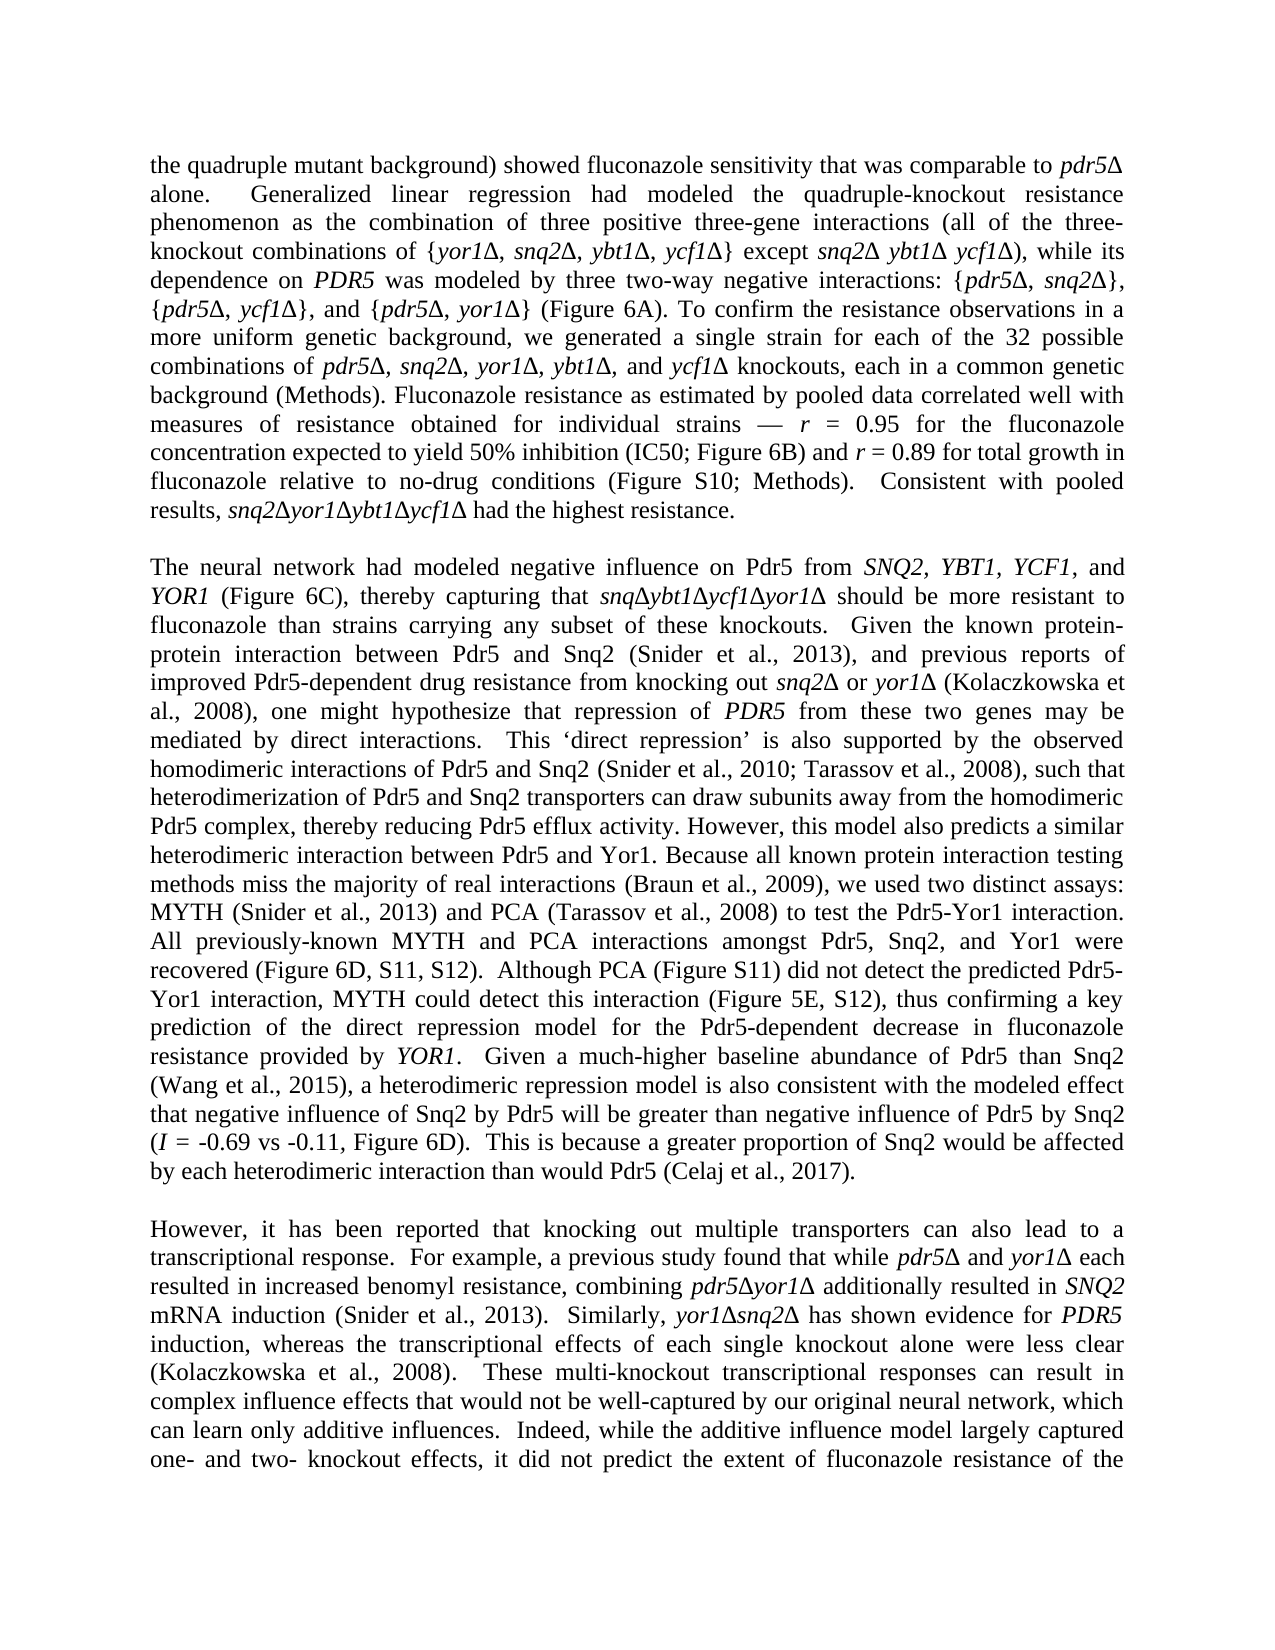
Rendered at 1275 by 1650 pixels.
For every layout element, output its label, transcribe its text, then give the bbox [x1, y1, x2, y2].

text The neural network had modeled negative influence on Pdr5 from SNQ2, YBT1, YCF1, and YOR1 (Figure 6C), thereby capturing that snq∆ybt1∆ycf1∆yor1∆ should be more resistant to fluconazole than strains carrying any subset of these knockouts. Given the known protein-protein interaction between Pdr5 and Snq2 (Snider et al., 2013), and previous reports of improved Pdr5-dependent drug resistance from knocking out snq2∆ or yor1∆ (Kolaczkowska et al., 2008), one might hypothesize that repression of PDR5 from these two genes may be mediated by direct interactions. This ‘direct repression’ is also supported by the observed homodimeric interactions of Pdr5 and Snq2 (Snider et al., 2010; Tarassov et al., 2008), such that heterodimerization of Pdr5 and Snq2 transporters can draw subunits away from the homodimeric Pdr5 complex, thereby reducing Pdr5 efflux activity. However, this model also predicts a similar heterodimeric interaction between Pdr5 and Yor1. Because all known protein interaction testing methods miss the majority of real interactions (Braun et al., 2009), we used two distinct assays: MYTH (Snider et al., 2013) and PCA (Tarassov et al., 2008) to test the Pdr5-Yor1 interaction. All previously-known MYTH and PCA interactions amongst Pdr5, Snq2, and Yor1 were recovered (Figure 6D, S11, S12). Although PCA (Figure S11) did not detect the predicted Pdr5-Yor1 interaction, MYTH could detect this interaction (Figure 5E, S12), thus confirming a key prediction of the direct repression model for the Pdr5-dependent decrease in fluconazole resistance provided by YOR1. Given a much-higher baseline abundance of Pdr5 than Snq2 (Wang et al., 2015), a heterodimeric repression model is also consistent with the modeled effect that negative influence of Snq2 by Pdr5 will be greater than negative influence of Pdr5 by Snq2 (I = -0.69 vs -0.11, Figure 6D). This is because a greater proportion of Snq2 would be affected by each heterodimeric interaction than would Pdr5 (Celaj et al., 2017). [150, 552, 1125, 1185]
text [150, 1214, 1125, 1472]
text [150, 150, 1125, 524]
